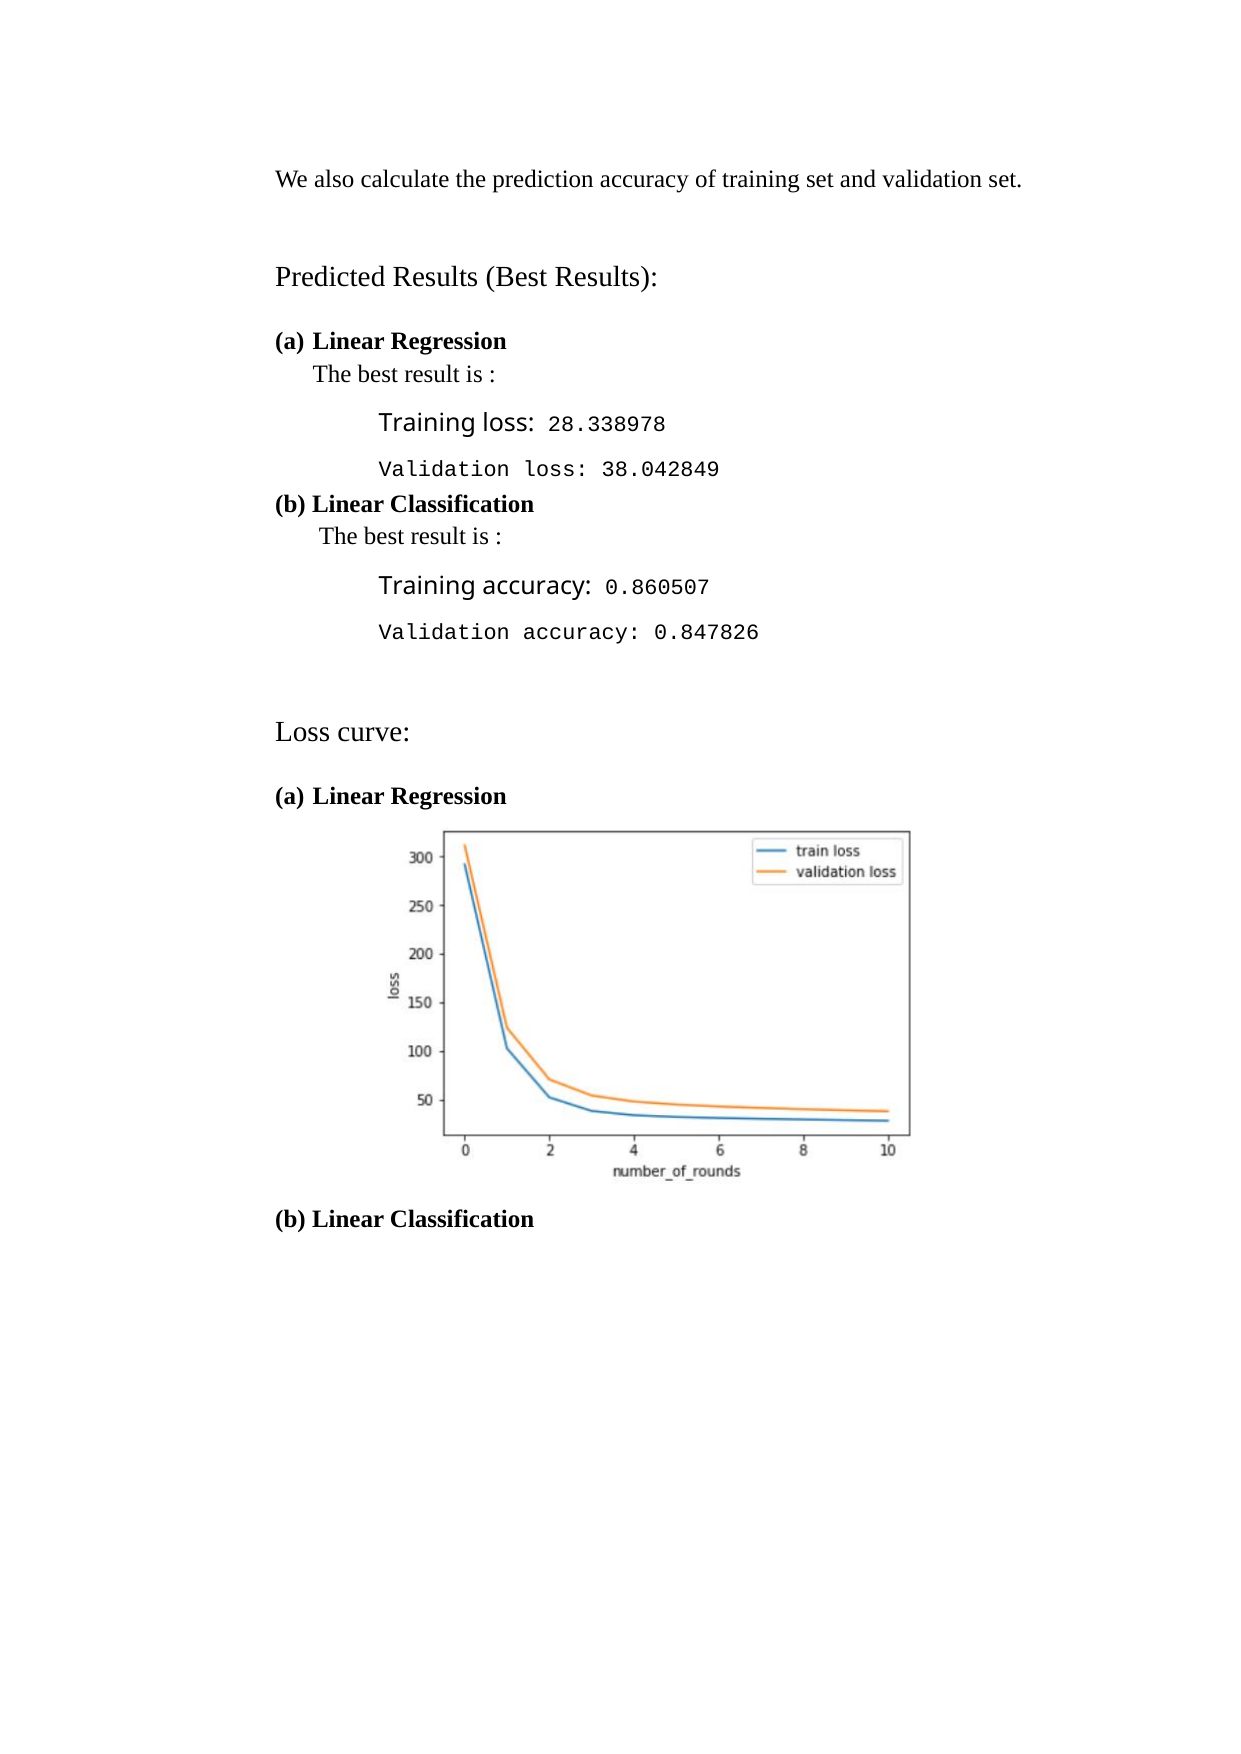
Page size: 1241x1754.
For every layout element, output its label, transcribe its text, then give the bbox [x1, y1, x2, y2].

list Linear Regression [275, 324, 1053, 357]
text Training accuracy: 0.860507 [187, 552, 1053, 617]
subtitle Loss curve: [231, 698, 1053, 763]
text Training loss: 28.338978 [187, 389, 1053, 454]
text (b) Linear Classification [231, 1202, 1053, 1234]
text The best result is : [187, 519, 1053, 552]
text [275, 162, 1053, 194]
text The best result is : [269, 357, 1053, 389]
text Validation accuracy: 0.847826 [187, 617, 1053, 649]
picture [385, 812, 936, 1191]
text Validation loss: 38.042849 [187, 454, 1053, 487]
list Linear Regression [275, 779, 1053, 812]
text (b) Linear Classification [231, 487, 1053, 519]
subtitle Predicted Results (Best Results): [231, 243, 1053, 308]
